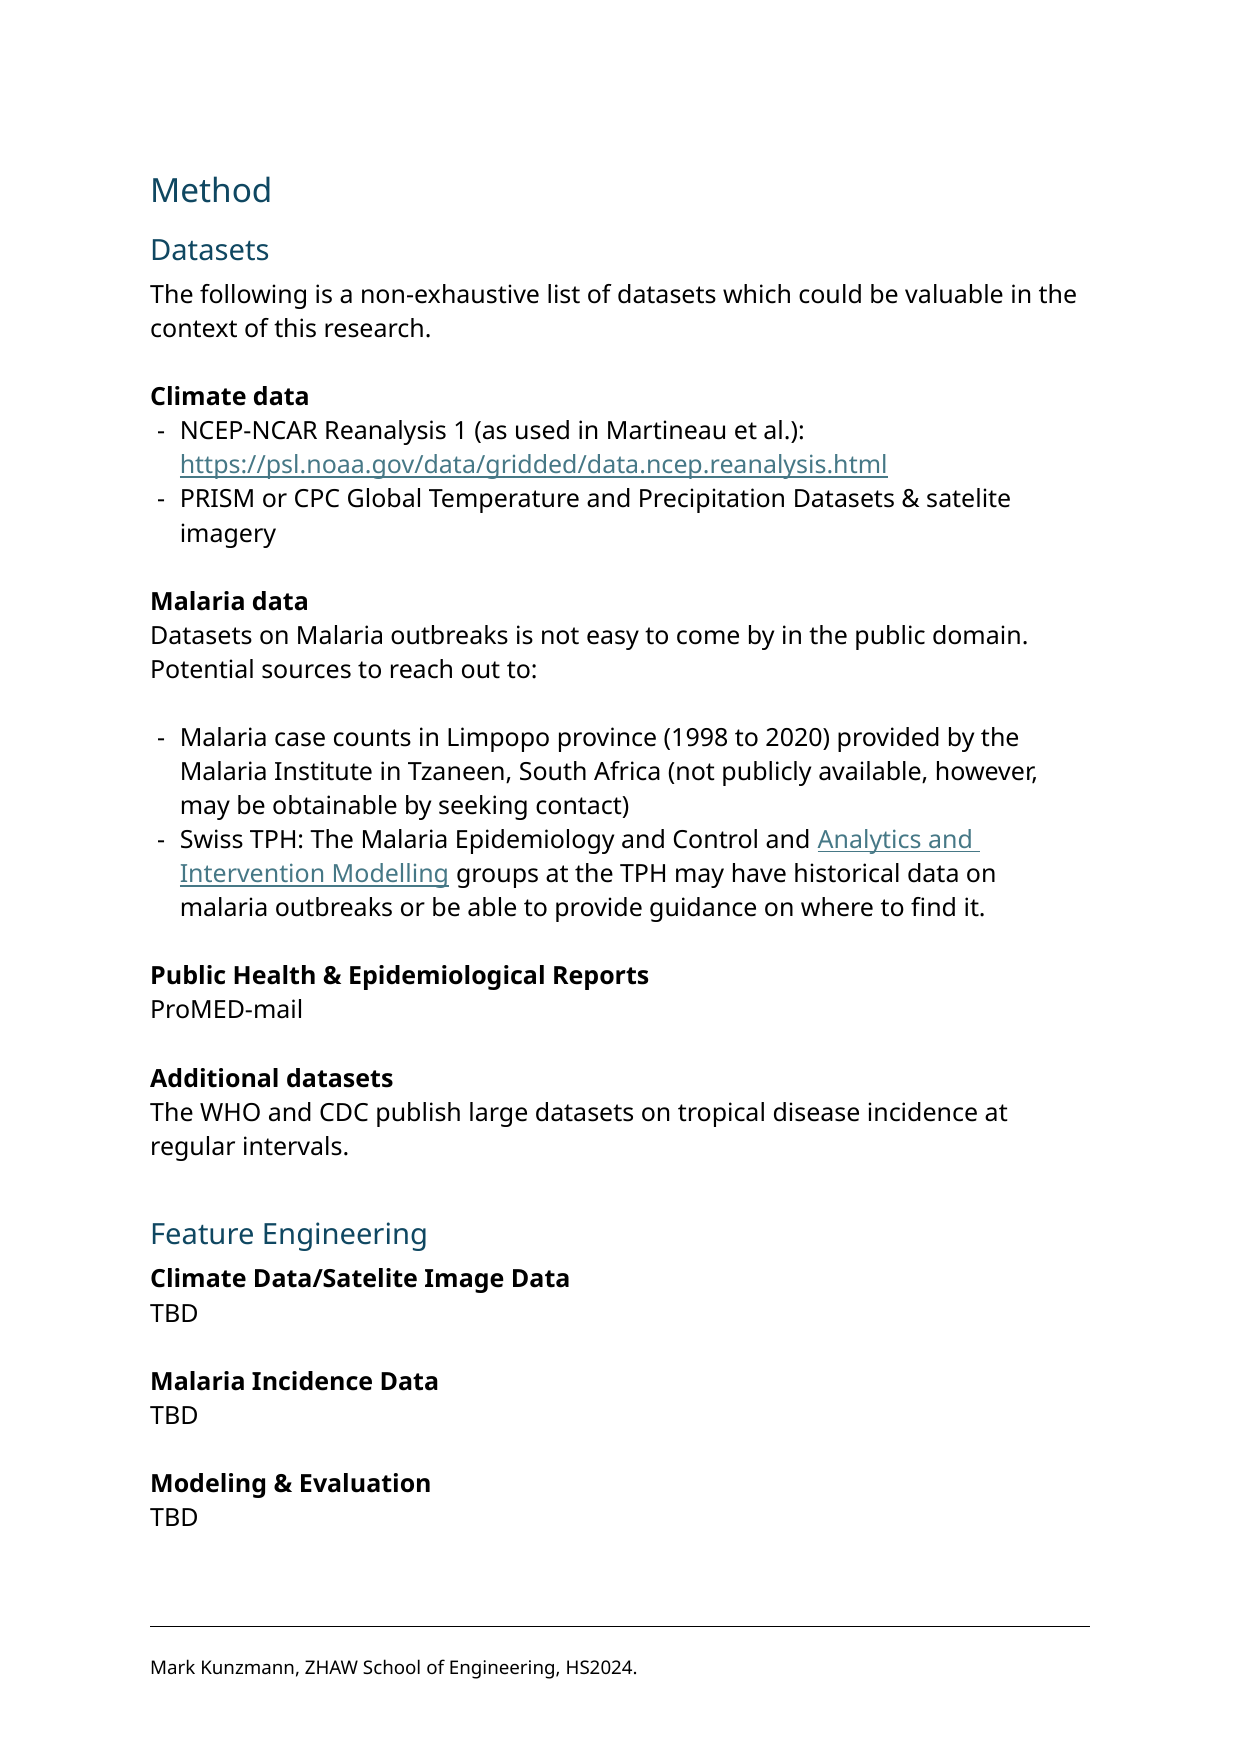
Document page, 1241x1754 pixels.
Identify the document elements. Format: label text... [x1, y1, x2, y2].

text Public Health & Epidemiological Reports [150, 958, 1090, 992]
text The WHO and CDC publish large datasets on tropical disease incidence at regular intervals. [150, 1094, 1090, 1162]
text TBD [150, 1397, 1090, 1431]
list NCEP-NCAR Reanalysis 1 (as used in Martineau et al.): https://psl.noaa.gov/data/gridded/data.ncep.reanalysis.html [157, 413, 1090, 481]
subtitle Datasets [150, 229, 1090, 268]
text Climate Data/Satelite Image Data [150, 1261, 1090, 1295]
text Additional datasets [150, 1060, 1090, 1094]
subtitle Feature Engineering [150, 1213, 1090, 1253]
text The following is a non-exhaustive list of datasets which could be valuable in the context of this research. [150, 277, 1090, 345]
list Swiss TPH: The Malaria Epidemiology and Control and Analytics and Intervention Modelling groups at the TPH may have historical data on malaria outbreaks or be able to provide guidance on where to find it. [157, 822, 1090, 924]
text ProMED-mail [150, 992, 1090, 1026]
list PRISM or CPC Global Temperature and Precipitation Datasets & satelite imagery [157, 481, 1090, 549]
text Climate data [150, 379, 1090, 413]
subtitle Method [150, 167, 1090, 212]
text TBD [150, 1295, 1090, 1329]
text Malaria Incidence Data [150, 1363, 1090, 1397]
text Datasets on Malaria outbreaks is not easy to come by in the public domain. Potential sources to reach out to: [150, 617, 1090, 686]
text Modeling & Evaluation [150, 1466, 1090, 1499]
list Malaria case counts in Limpopo province (1998 to 2020) provided by the Malaria Institute in Tzaneen, South Africa (not publicly available, however, may be obtainable by seeking contact) [157, 719, 1090, 822]
text TBD [150, 1499, 1090, 1534]
text Malaria data [150, 583, 1090, 617]
